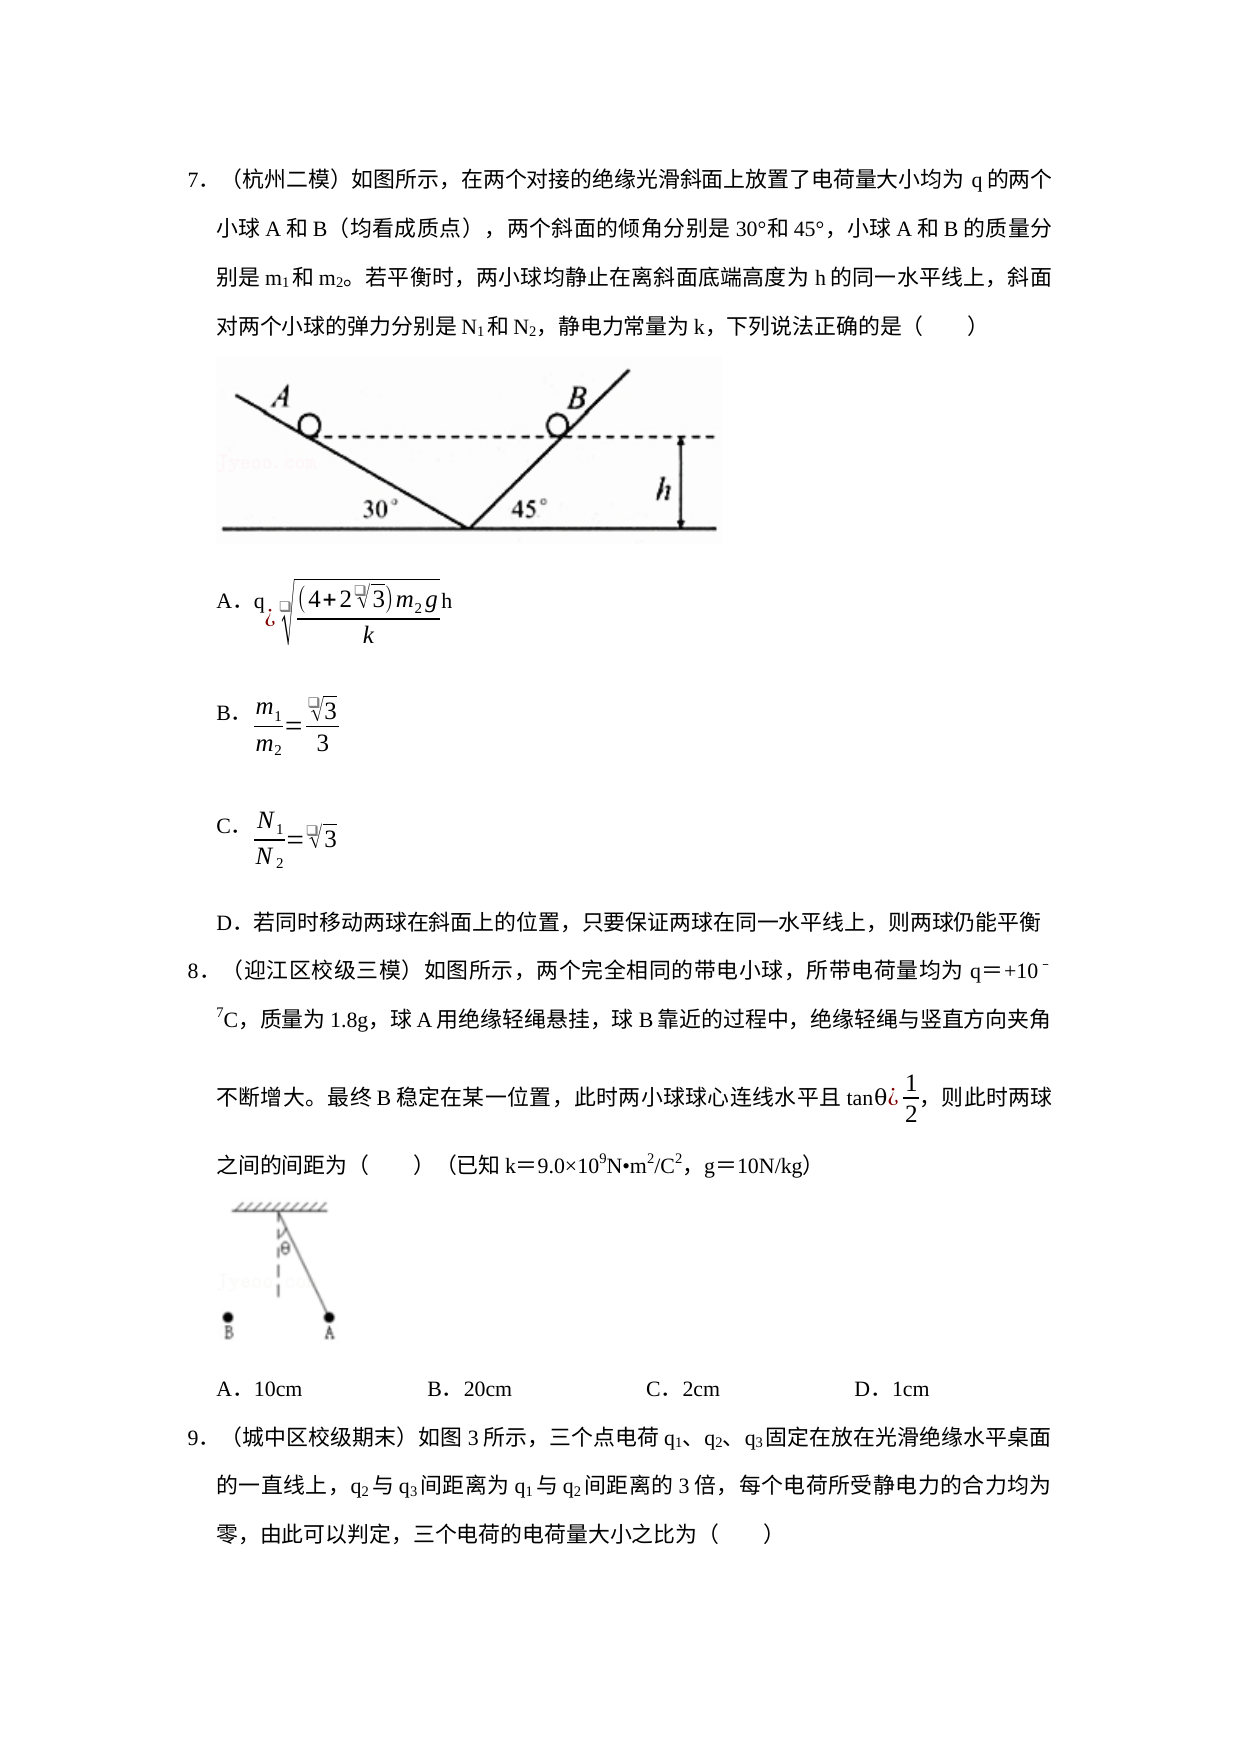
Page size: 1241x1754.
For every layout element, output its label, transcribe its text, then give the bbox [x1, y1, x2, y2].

text A．10cm B．20cm C．2cm D．1cm [187, 1371, 1053, 1403]
picture [216, 1195, 340, 1346]
text 9．（城中区校级期末）如图3所示，三个点电荷q1、q2、q3固定在放在光滑绝缘水平桌面的一直线上，q2与q3间距离为q1与q2间距离的3倍，每个电荷所受静电力的合力均为零，由此可以判定，三个电荷的电荷量大小之比为（ ） [187, 1419, 1053, 1549]
text D．若同时移动两球在斜面上的位置，只要保证两球在同一水平线上，则两球仍能平衡 [187, 904, 1053, 937]
text A．qh [187, 564, 1053, 662]
text 8．（迎江区校级三模）如图所示，两个完全相同的带电小球，所带电荷量均为q＝+10﹣7C，质量为1.8g，球A用绝缘轻绳悬挂，球B靠近的过程中，绝缘轻绳与竖直方向夹角不断增大。最终B稳定在某一位置，此时两小球球心连线水平且tanθ，则此时两球之间的间距为（ ）（已知k＝9.0×109N•m2/C2，g＝10N/kg） [187, 952, 1053, 1180]
text B． [187, 677, 1053, 775]
picture [216, 356, 723, 549]
text C． [187, 791, 1053, 888]
text 7．（杭州二模）如图所示，在两个对接的绝缘光滑斜面上放置了电荷量大小均为q的两个小球A和B（均看成质点），两个斜面的倾角分别是30°和45°，小球A和B的质量分别是m1和m2。若平衡时，两小球均静止在离斜面底端高度为h的同一水平线上，斜面对两个小球的弹力分别是N1和N2，静电力常量为k，下列说法正确的是（ ） [187, 162, 1053, 341]
